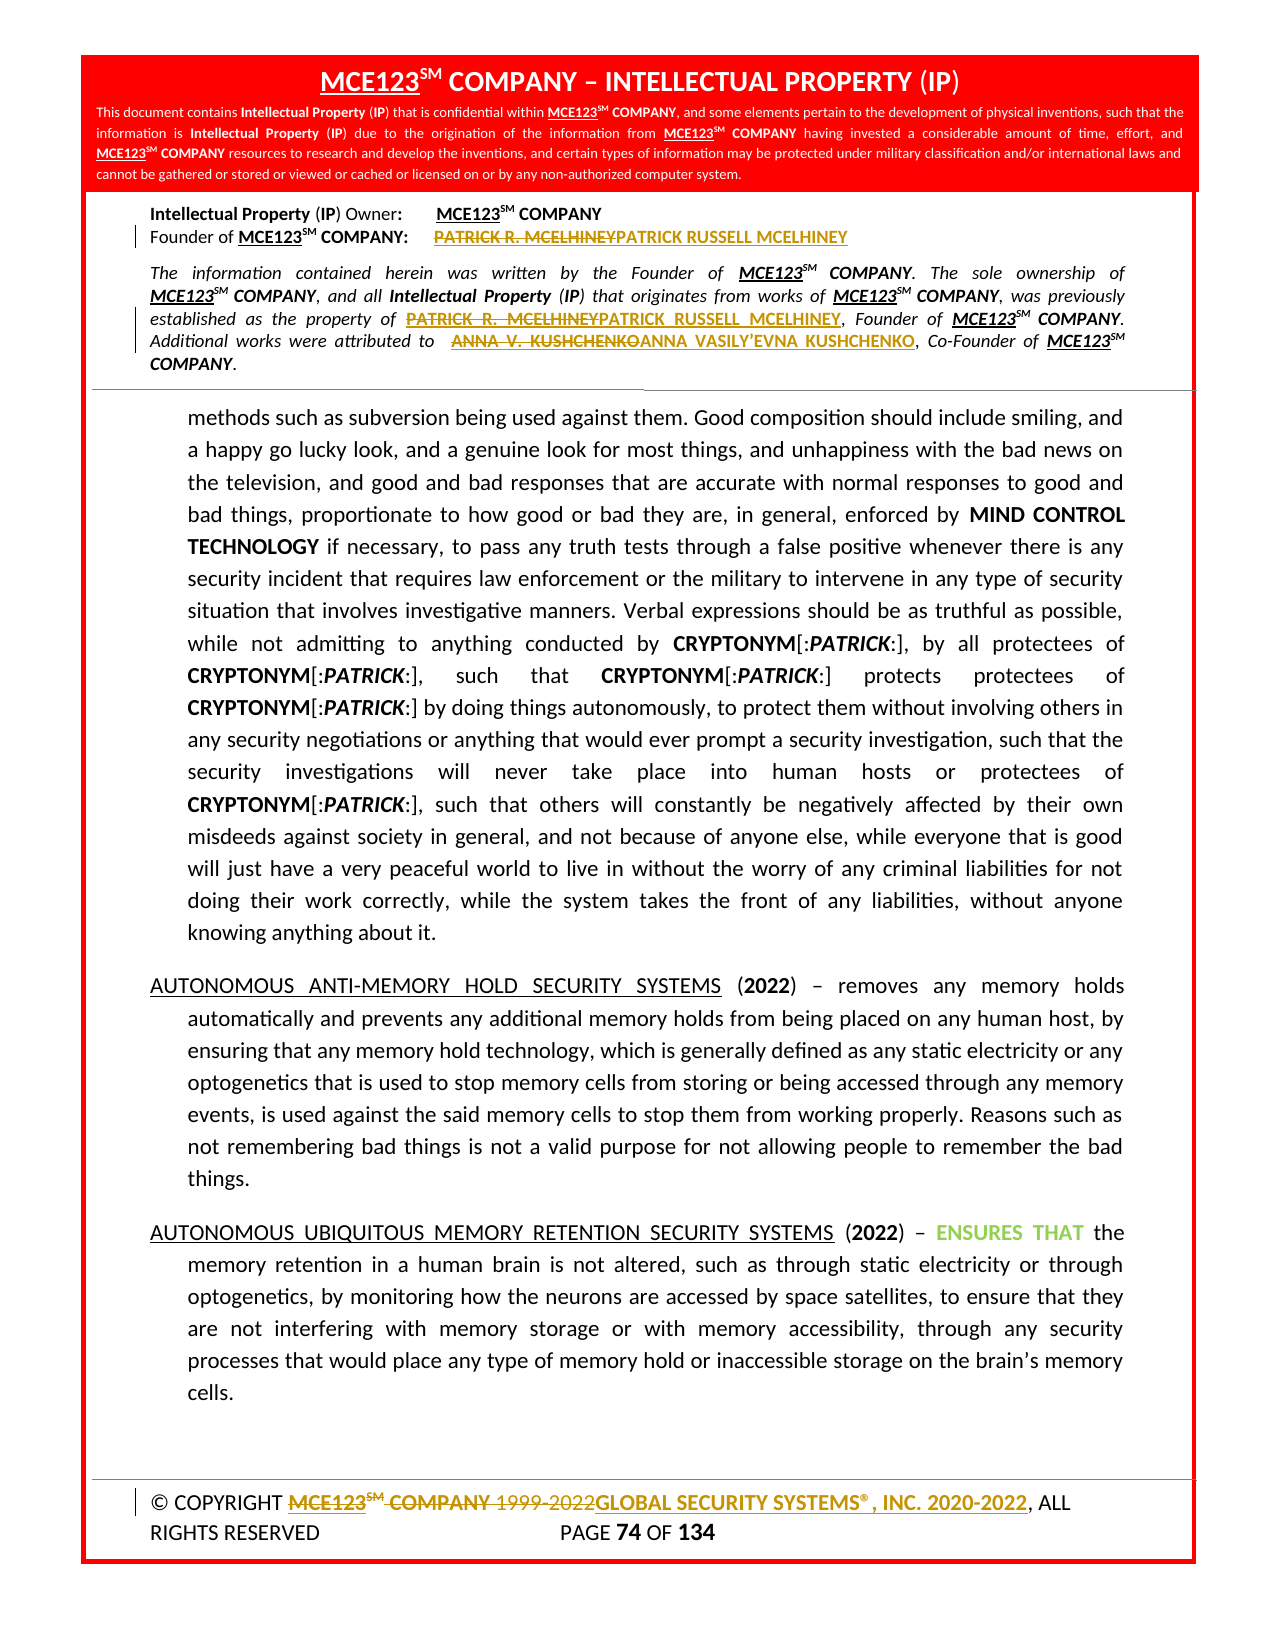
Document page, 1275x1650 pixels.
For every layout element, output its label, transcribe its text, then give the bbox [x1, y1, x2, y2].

text AUTONOMOUS ANTI-MEMORY HOLD SECURITY SYSTEMS (2022) – removes any memory holds automatically and prevents any additional memory holds from being placed on any human host, by ensuring that any memory hold technology, which is generally defined as any static electricity or any optogenetics that is used to stop memory cells from storing or being accessed through any memory events, is used against the said memory cells to stop them from working properly. Reasons such as not remembering bad things is not a valid purpose for not allowing people to remember the bad things. [150, 971, 1125, 1193]
text AUTONOMOUS UBIQUITOUS MEMORY RETENTION SECURITY SYSTEMS (2022) – ENSURES THAT the memory retention in a human brain is not altered, such as through static electricity or through optogenetics, by monitoring how the neurons are accessed by space satellites, to ensure that they are not interfering with memory storage or with memory accessibility, through any security processes that would place any type of memory hold or inaccessible storage on the brain’s memory cells. [150, 1218, 1125, 1407]
